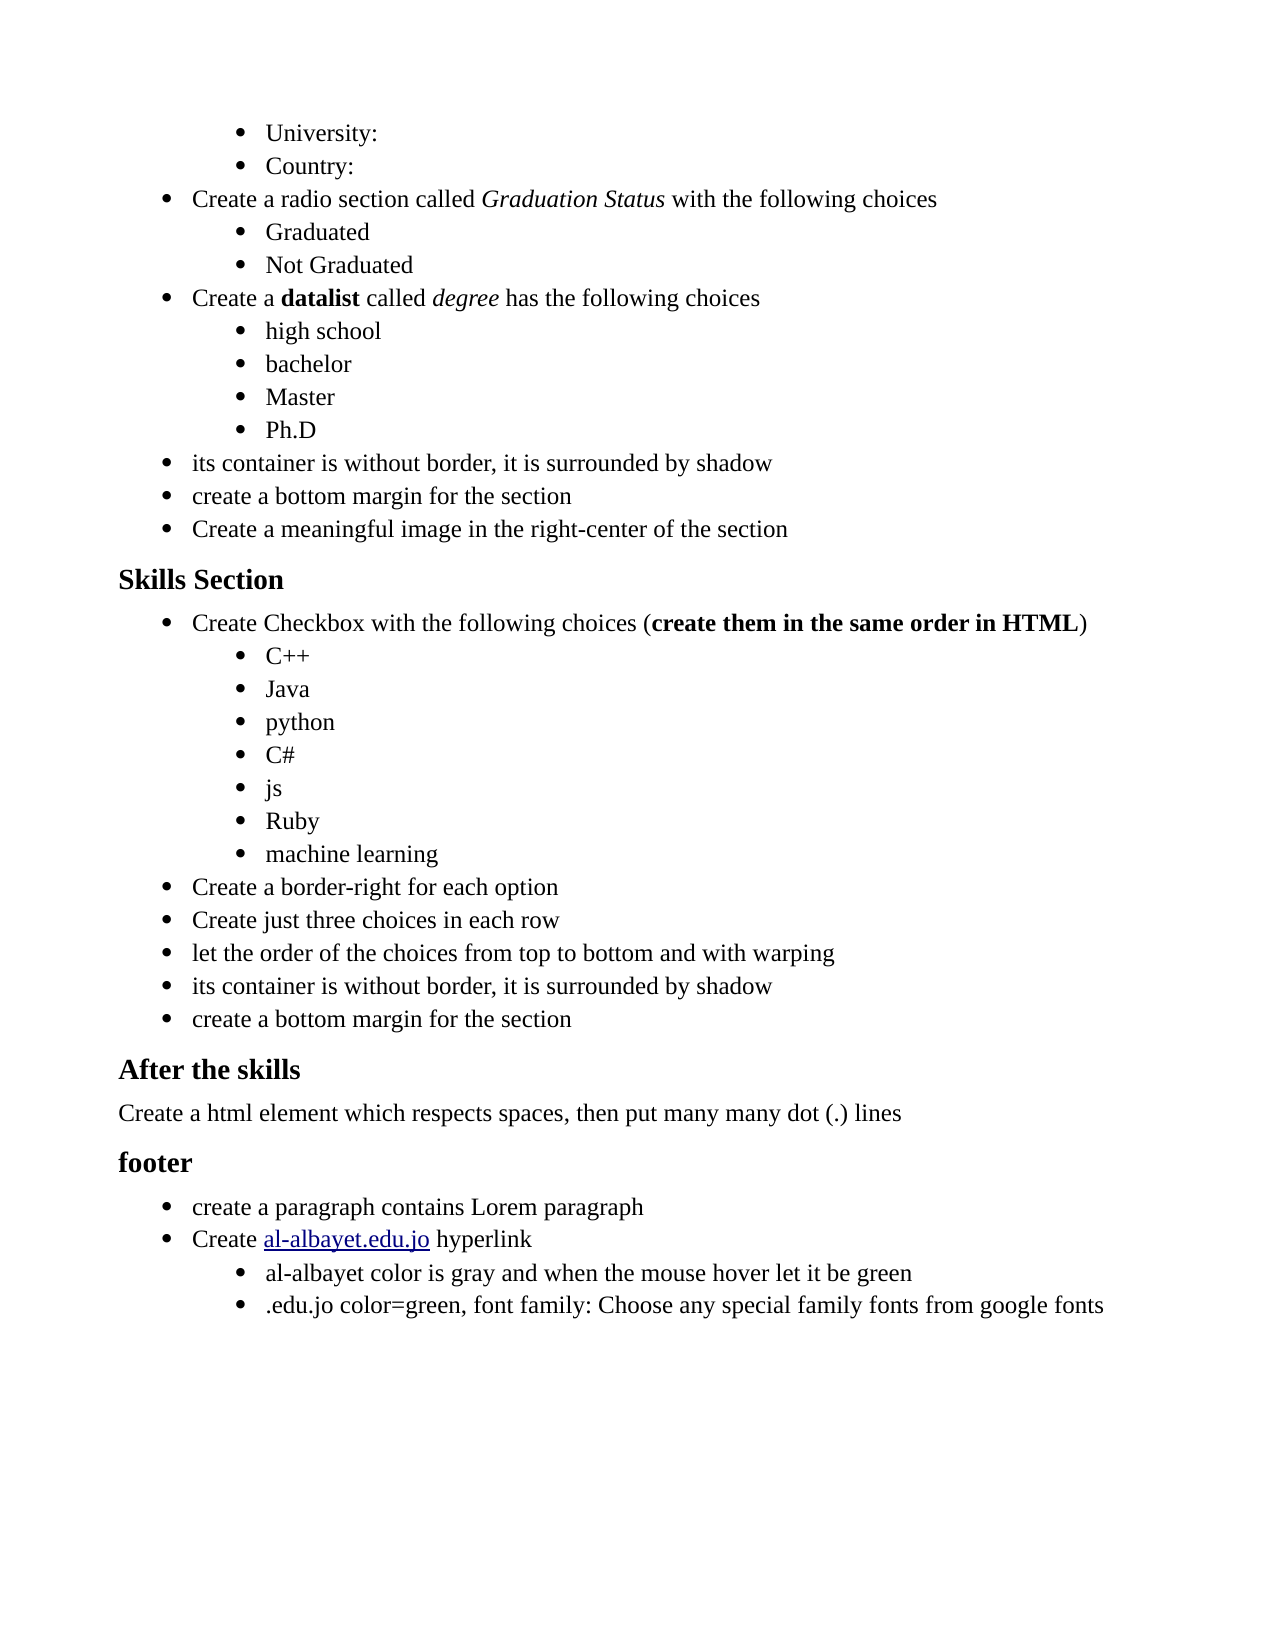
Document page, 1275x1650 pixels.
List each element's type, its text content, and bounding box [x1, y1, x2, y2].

list C# [236, 740, 1157, 769]
list python [236, 707, 1157, 736]
list Create just three choices in each row [162, 905, 1157, 934]
subtitle Skills Section [118, 562, 1157, 596]
list let the order of the choices from top to bottom and with warping [162, 938, 1157, 967]
list Master [236, 382, 1157, 411]
list Graduated [236, 217, 1157, 246]
list create a paragraph contains Lorem paragraph [162, 1192, 1157, 1220]
subtitle footer [118, 1146, 1157, 1179]
list its container is without border, it is surrounded by shadow [162, 971, 1157, 1000]
list bachelor [236, 349, 1157, 378]
subtitle After the skills [118, 1052, 1157, 1085]
list Create a meaningful image in the right-center of the section [162, 514, 1157, 543]
list University: [236, 118, 1157, 147]
list create a bottom margin for the section [162, 481, 1157, 510]
list Create a datalist called degree has the following choices [162, 283, 1157, 312]
list its container is without border, it is surrounded by shadow [162, 448, 1157, 477]
list js [236, 773, 1157, 802]
list Country: [236, 151, 1157, 180]
list C++ [236, 641, 1157, 670]
list Create Checkbox with the following choices (create them in the same order in HTML) [162, 608, 1157, 637]
list Not Graduated [236, 250, 1157, 279]
list Java [236, 674, 1157, 703]
list Create a border-right for each option [162, 872, 1157, 901]
list create a bottom margin for the section [162, 1004, 1157, 1033]
list Create al-albayet.edu.jo hyperlink [162, 1224, 1157, 1253]
list machine learning [236, 839, 1157, 868]
list Ph.D [236, 415, 1157, 444]
list al-albayet color is gray and when the mouse hover let it be green [236, 1258, 1157, 1286]
list Create a radio section called Graduation Status with the following choices [162, 184, 1157, 213]
list Ruby [236, 806, 1157, 835]
list .edu.jo color=green, font family: Choose any special family fonts from google fonts [236, 1291, 1157, 1319]
list high school [236, 316, 1157, 345]
text Create a html element which respects spaces, then put many many dot (.) lines [118, 1098, 1157, 1127]
